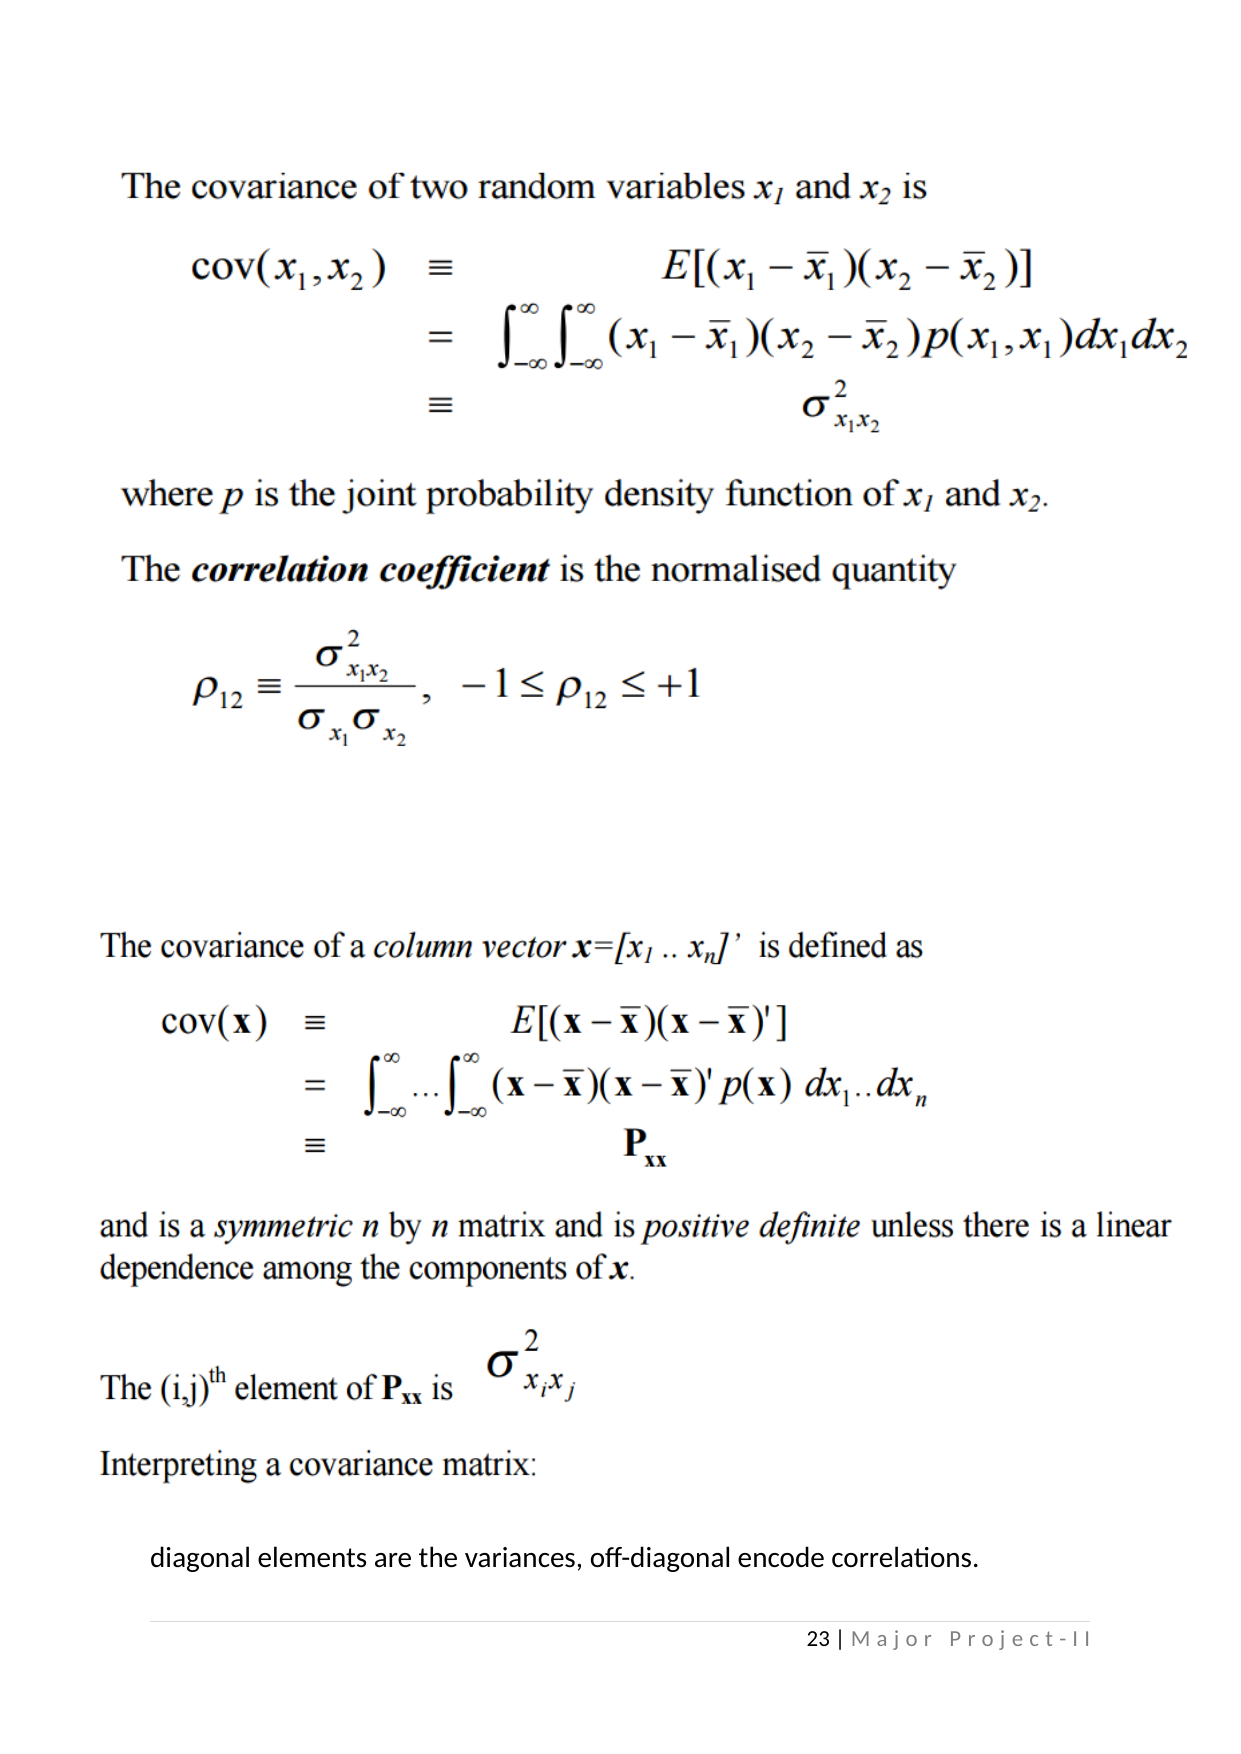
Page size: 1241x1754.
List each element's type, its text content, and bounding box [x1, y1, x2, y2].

picture [83, 150, 1187, 799]
picture [73, 898, 1236, 1496]
text diagonal elements are the variances, off-diagonal encode correlations. [150, 1539, 1090, 1575]
